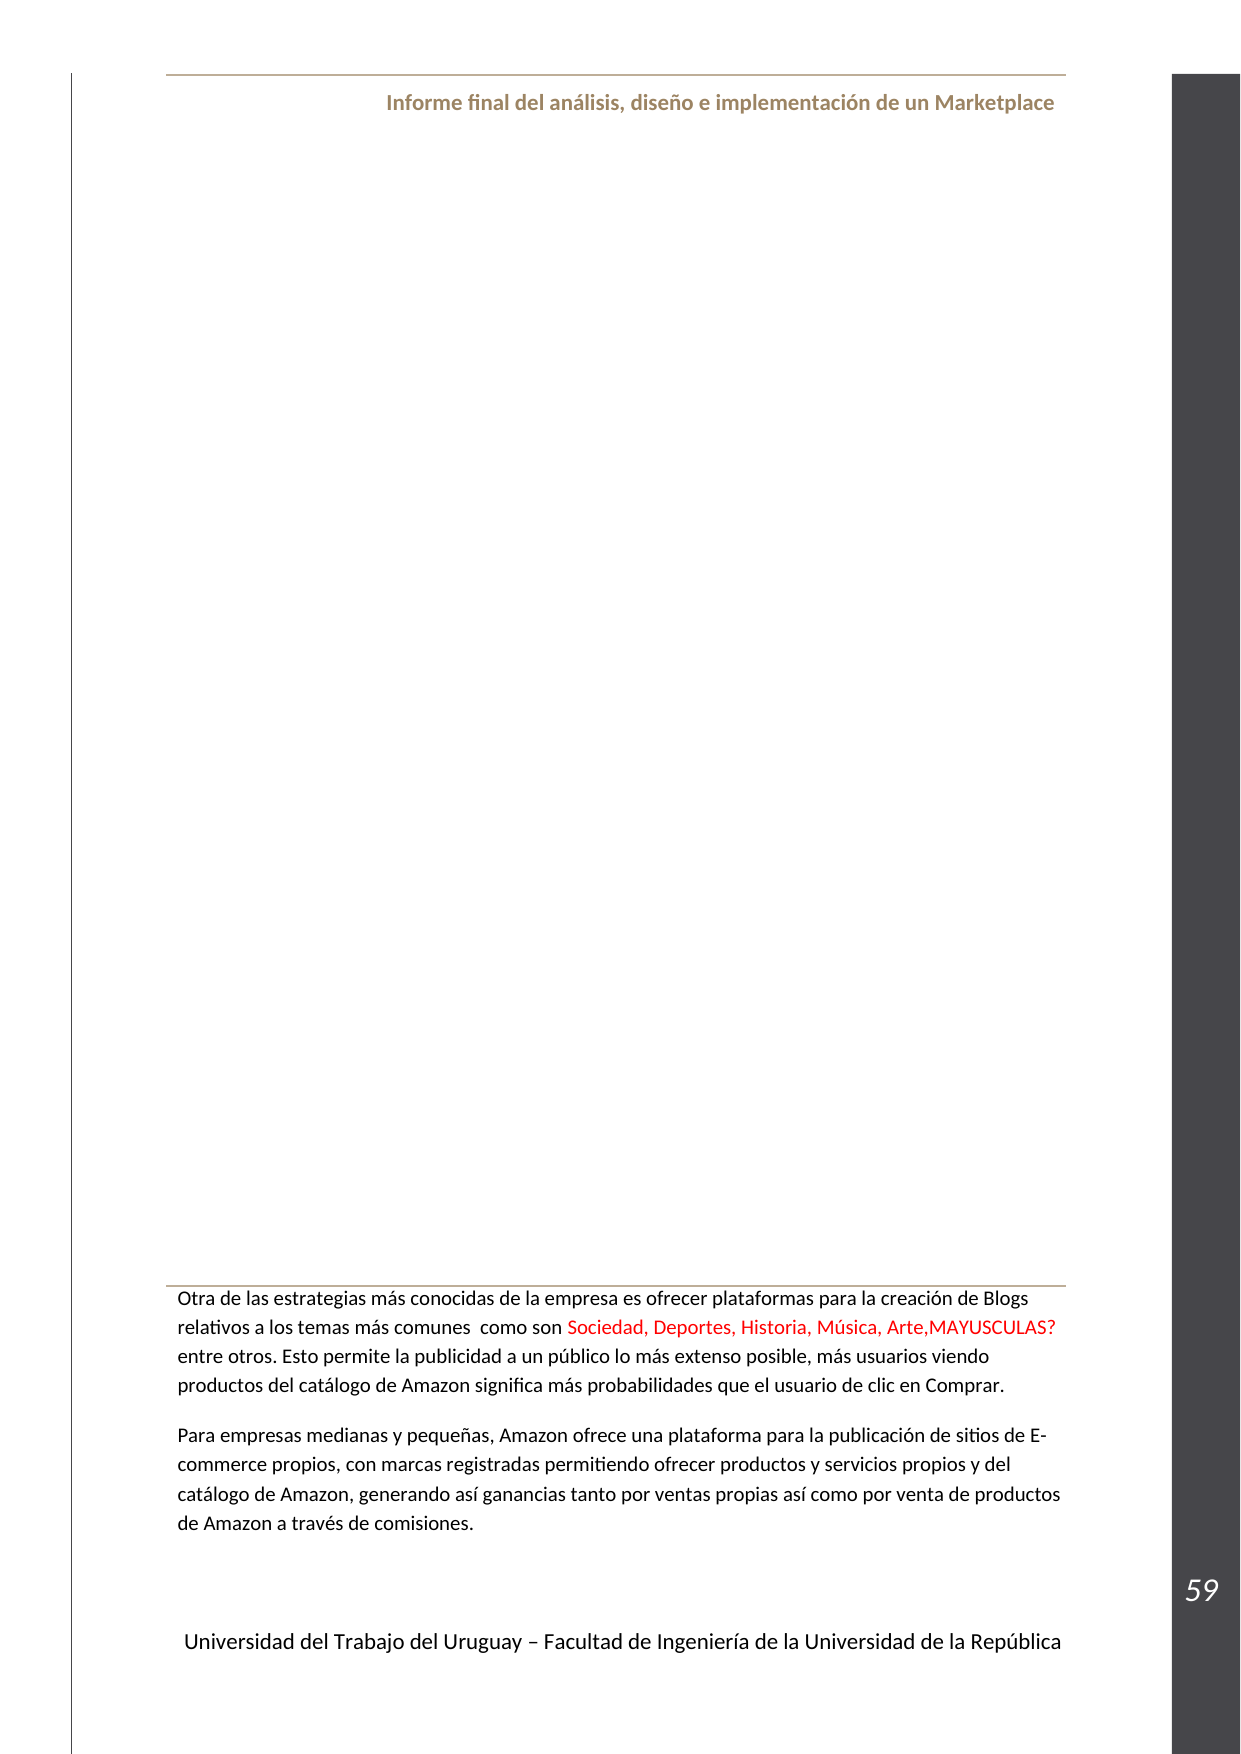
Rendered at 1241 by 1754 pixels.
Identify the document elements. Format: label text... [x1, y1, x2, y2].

text Para empresas medianas y pequeñas, Amazon ofrece una plataforma para la publicación de sitios de E-commerce propios, con marcas registradas permitiendo ofrecer productos y servicios propios y del catálogo de Amazon, generando así ganancias tanto por ventas propias así como por venta de productos de Amazon a través de comisiones. [177, 1422, 1063, 1535]
text Otra de las estrategias más conocidas de la empresa es ofrecer plataformas para la creación de Blogs relativos a los temas más comunes como son Sociedad, Deportes, Historia, Música, Arte,MAYUSCULAS? entre otros. Esto permite la publicidad a un público lo más extenso posible, más usuarios viendo productos del catálogo de Amazon significa más probabilidades que el usuario de clic en Comprar. [177, 1287, 1063, 1398]
